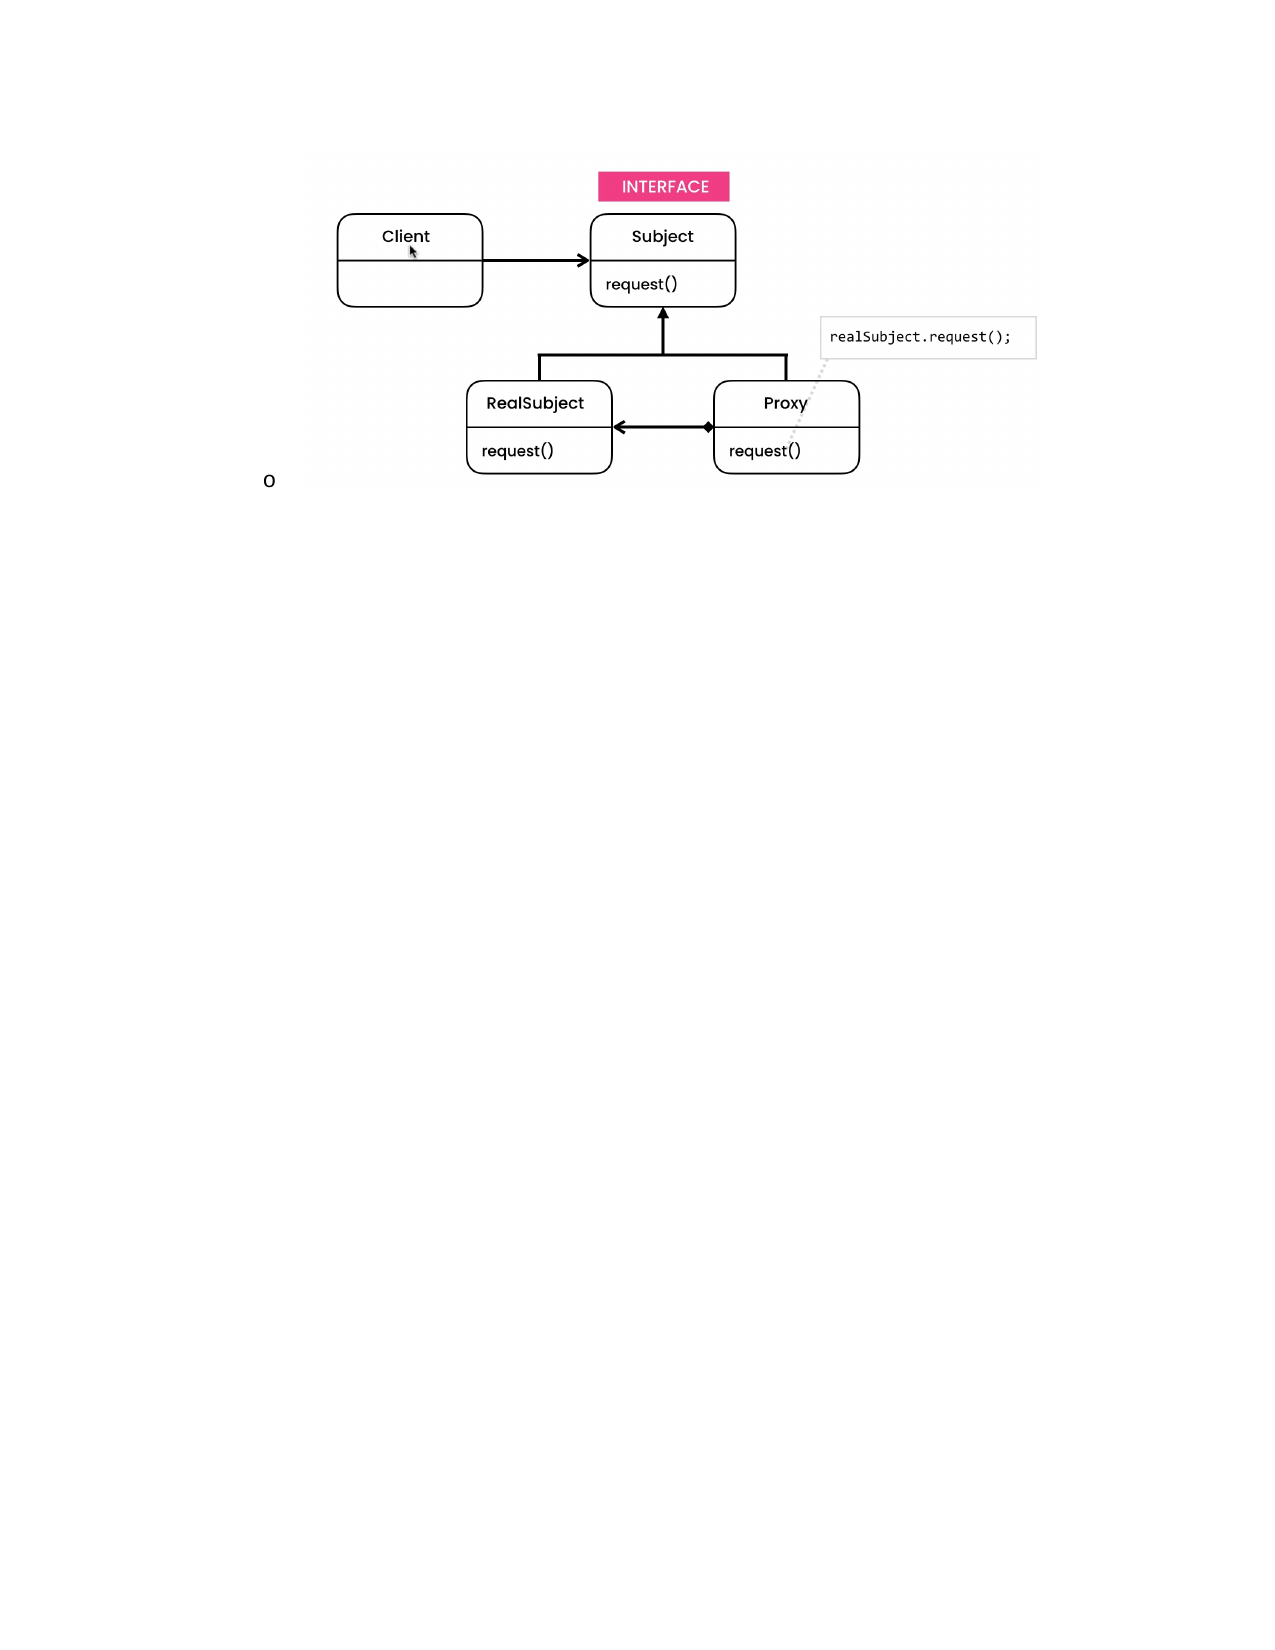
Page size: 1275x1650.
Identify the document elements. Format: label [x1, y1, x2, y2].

picture [300, 150, 1045, 488]
